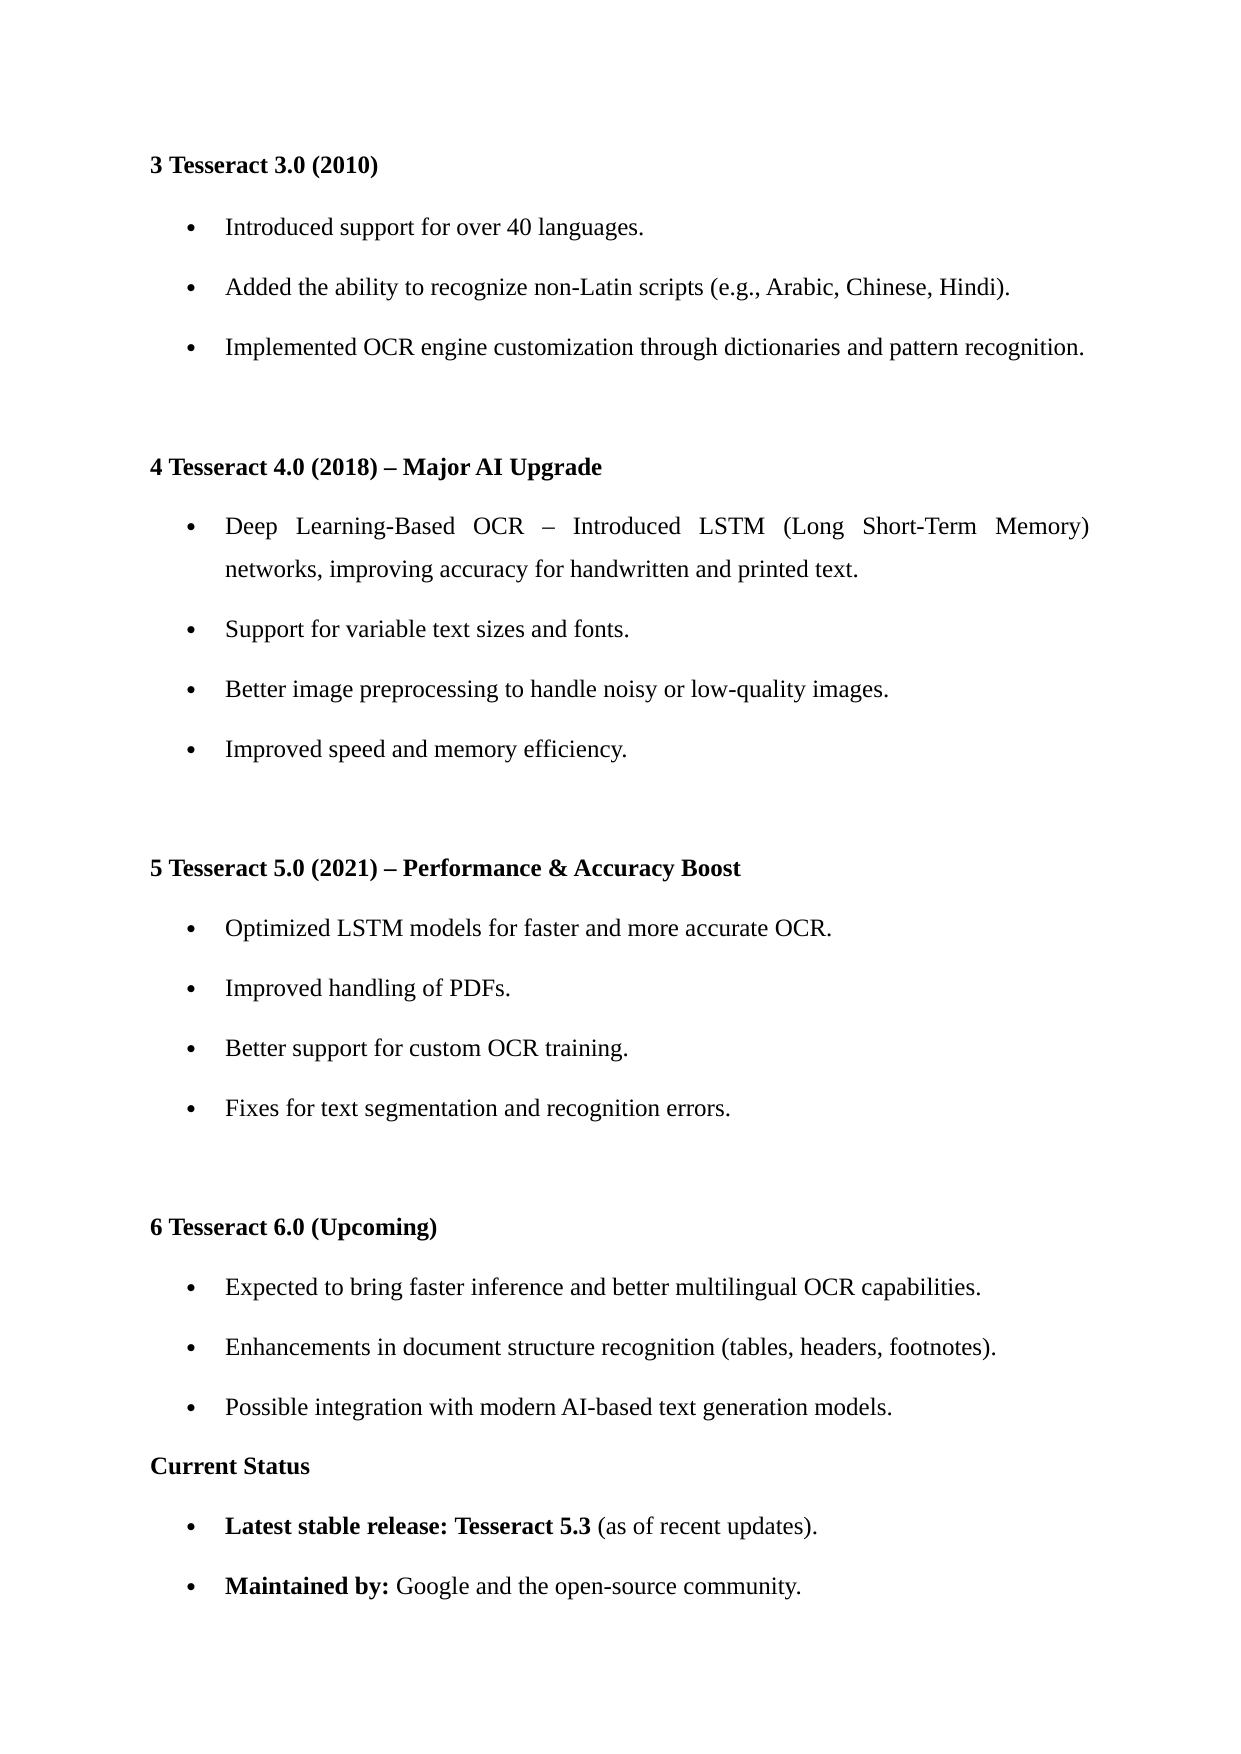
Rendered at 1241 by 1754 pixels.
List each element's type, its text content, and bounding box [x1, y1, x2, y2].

list Possible integration with modern AI-based text generation models. [187, 1392, 1090, 1420]
list Deep Learning-Based OCR – Introduced LSTM (Long Short-Term Memory) networks, improving accuracy for handwritten and printed text. [187, 511, 1090, 583]
list Implemented OCR engine customization through dictionaries and pattern recognition. [187, 332, 1090, 361]
list Added the ability to recognize non-Latin scripts (e.g., Arabic, Chinese, Hindi). [187, 272, 1090, 301]
text 3️ Tesseract 3.0 (2010) [150, 150, 1090, 179]
list Improved speed and memory efficiency. [187, 734, 1090, 763]
list Support for variable text sizes and fonts. [187, 614, 1090, 643]
list Improved handling of PDFs. [187, 973, 1090, 1002]
text 6️ Tesseract 6.0 (Upcoming) [150, 1212, 1090, 1241]
list Expected to bring faster inference and better multilingual OCR capabilities. [187, 1272, 1090, 1301]
list Enhancements in document structure recognition (tables, headers, footnotes). [187, 1332, 1090, 1361]
list Fixes for text segmentation and recognition errors. [187, 1093, 1090, 1121]
list Maintained by: Google and the open-source community. [187, 1571, 1090, 1600]
text 5️ Tesseract 5.0 (2021) – Performance & Accuracy Boost [150, 853, 1090, 882]
list Optimized LSTM models for faster and more accurate OCR. [187, 913, 1090, 942]
text 4️ Tesseract 4.0 (2018) – Major AI Upgrade [150, 452, 1090, 480]
list Better support for custom OCR training. [187, 1033, 1090, 1062]
list Introduced support for over 40 languages. [187, 212, 1090, 241]
list Latest stable release: Tesseract 5.3 (as of recent updates). [187, 1511, 1090, 1540]
list Better image preprocessing to handle noisy or low-quality images. [187, 674, 1090, 703]
text Current Status [150, 1451, 1090, 1480]
